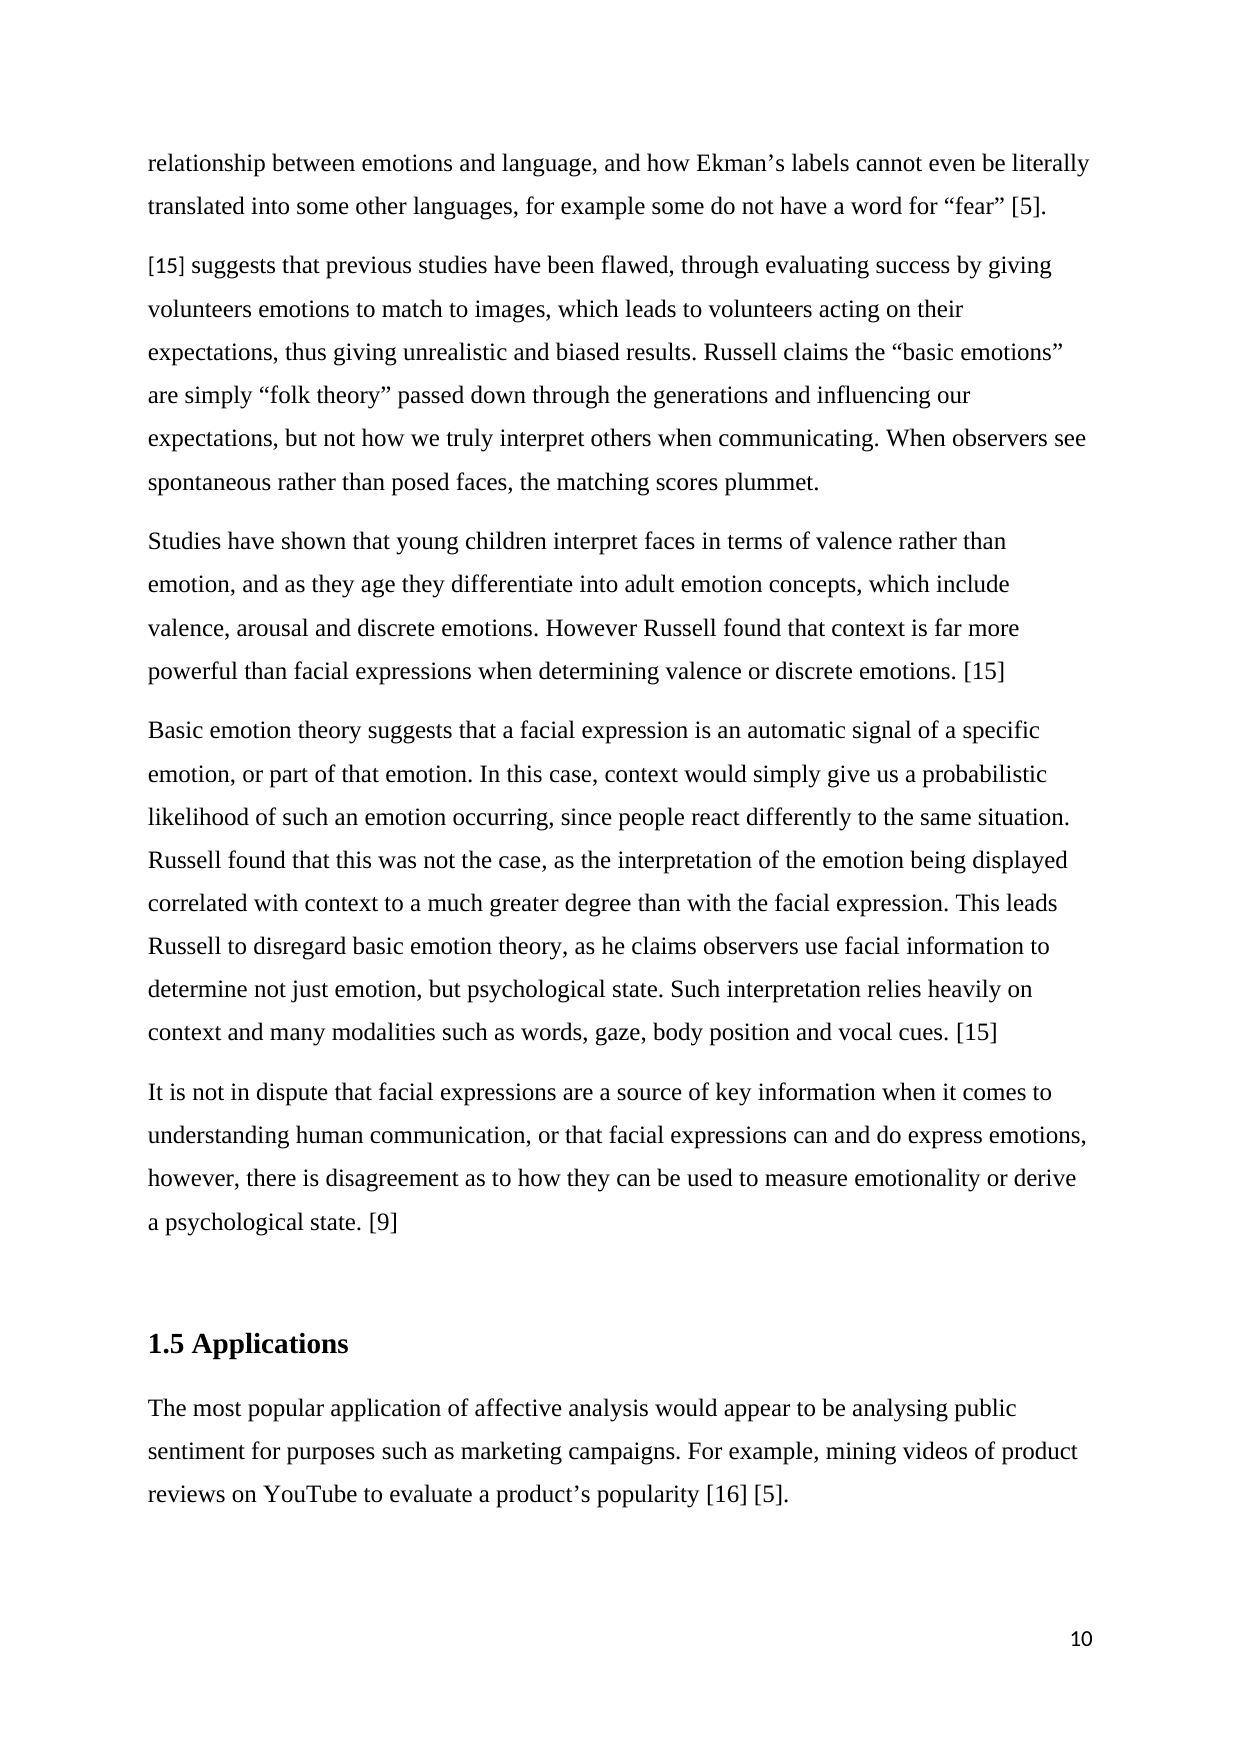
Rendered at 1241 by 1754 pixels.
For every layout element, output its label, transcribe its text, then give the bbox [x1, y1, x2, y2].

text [148, 148, 1092, 219]
text suggests that previous studies have been flawed, through evaluating success by giving volunteers emotions to match to images, which leads to volunteers acting on their expectations, thus giving unrealistic and biased results. Russell claims the “basic emotions” are simply “folk theory” passed down through the generations and influencing our expectations, but not how we truly interpret others when communicating. When observers see spontaneous rather than posed faces, the matching scores plummet. [148, 251, 1092, 495]
text The most popular application of affective analysis would appear to be analysing public sentiment for purposes such as marketing campaigns. For example, mining videos of product reviews on YouTube to evaluate a product’s popularity . [148, 1393, 1092, 1508]
text Basic emotion theory suggests that a facial expression is an automatic signal of a specific emotion, or part of that emotion. In this case, context would simply give us a probabilistic likelihood of such an emotion occurring, since people react differently to the same situation. Russell found that this was not the case, as the interpretation of the emotion being displayed correlated with context to a much greater degree than with the facial expression. This leads Russell to disregard basic emotion theory, as he claims observers use facial information to determine not just emotion, but psychological state. Such interpretation relies heavily on context and many modalities such as words, gaze, body position and vocal cues. [148, 716, 1092, 1046]
text It is not in dispute that facial expressions are a source of key information when it comes to understanding human communication, or that facial expressions can and do express emotions, however, there is disagreement as to how they can be used to measure emotionality or derive a psychological state. [148, 1077, 1092, 1235]
text 1.5 Applications [148, 1326, 1092, 1360]
text Studies have shown that young children interpret faces in terms of valence rather than emotion, and as they age they differentiate into adult emotion concepts, which include valence, arousal and discrete emotions. However Russell found that context is far more powerful than facial expressions when determining valence or discrete emotions. [148, 526, 1092, 684]
